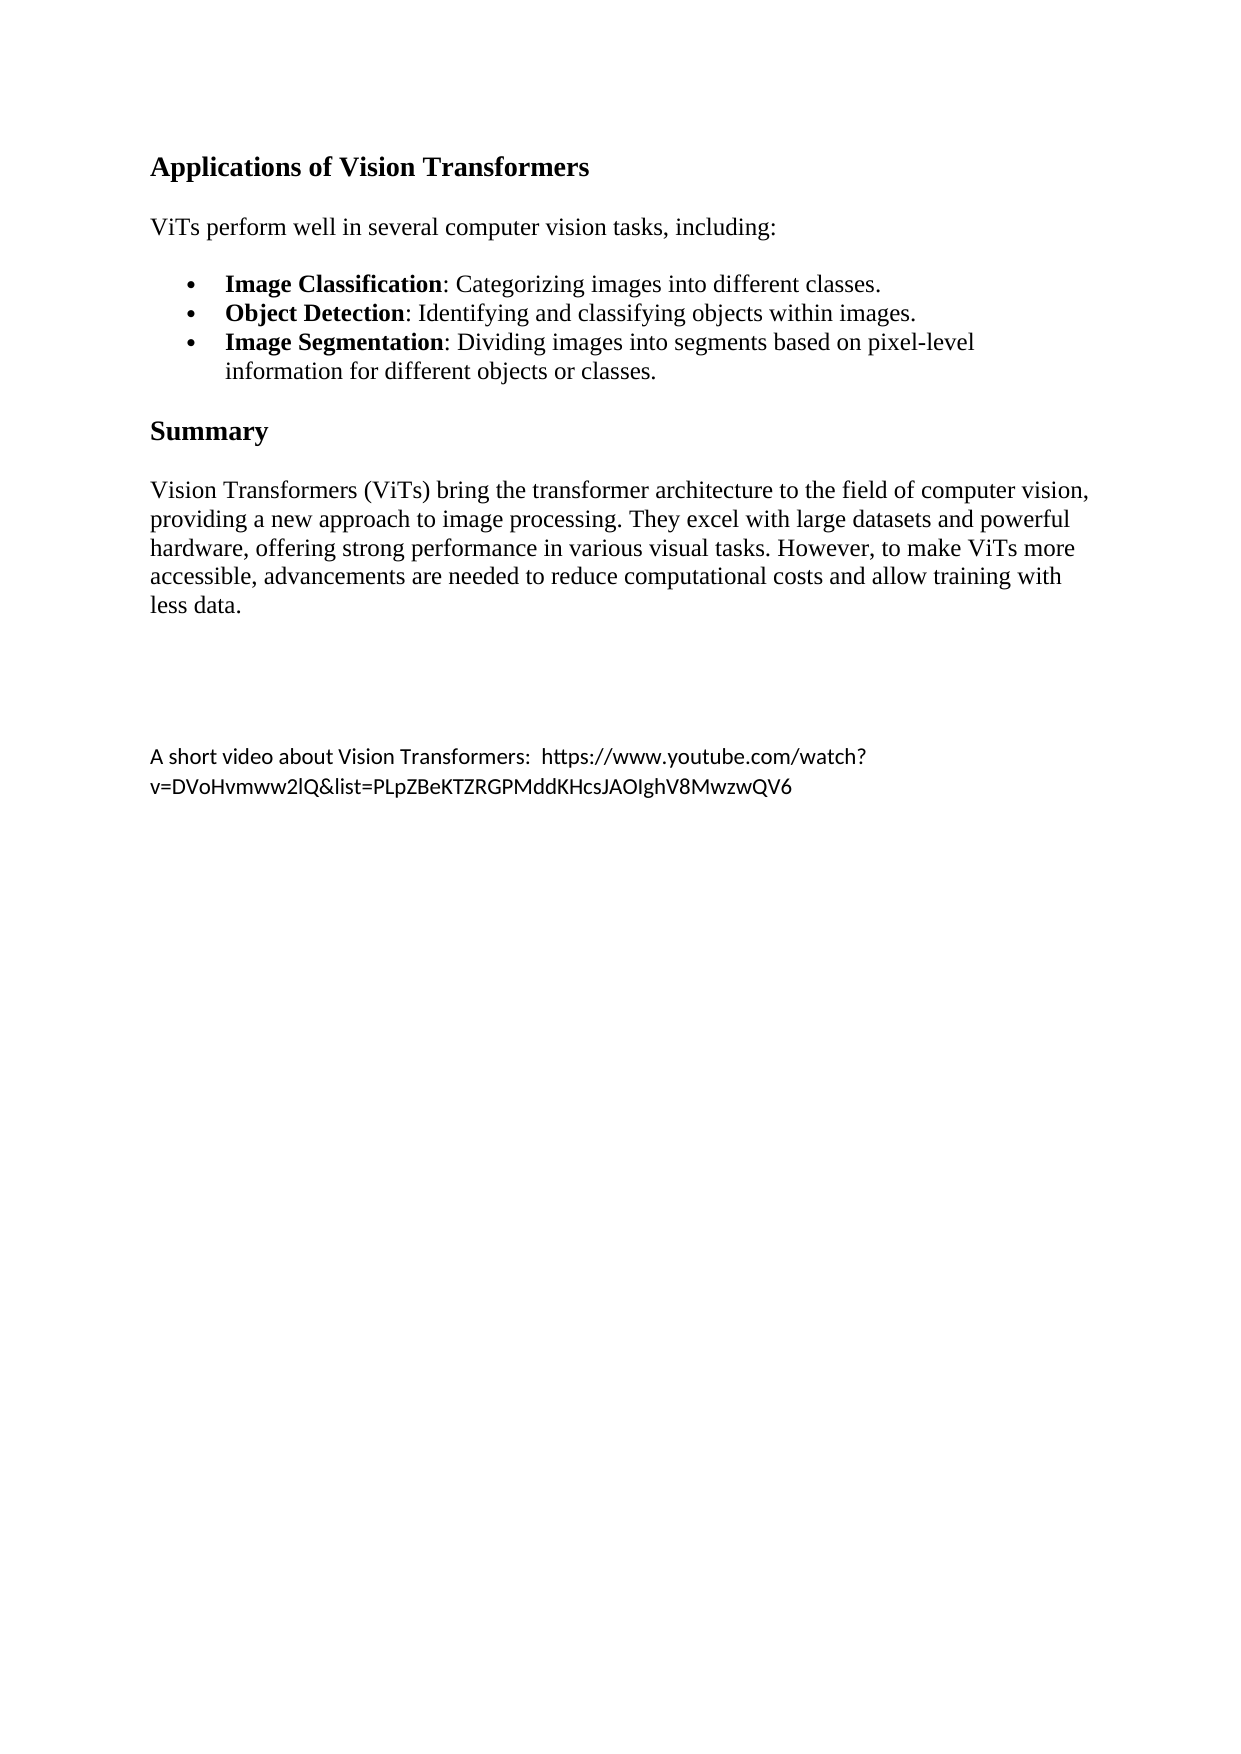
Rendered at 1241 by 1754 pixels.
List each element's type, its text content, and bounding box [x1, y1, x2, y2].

text Summary [150, 414, 1090, 446]
text ViTs perform well in several computer vision tasks, including: [150, 212, 1090, 240]
text A short video about Vision Transformers: https://www.youtube.com/watch?v=DVoHvmww2lQ&list=PLpZBeKTZRGPMddKHcsJAOIghV8MwzwQV6 [150, 742, 1090, 800]
text Vision Transformers (ViTs) bring the transformer architecture to the field of computer vision, providing a new approach to image processing. They excel with large datasets and powerful hardware, offering strong performance in various visual tasks. However, to make ViTs more accessible, advancements are needed to reduce computational costs and allow training with less data. [150, 475, 1090, 619]
list Image Classification: Categorizing images into different classes. [187, 269, 1090, 298]
list Image Segmentation: Dividing images into segments based on pixel-level information for different objects or classes. [187, 327, 1090, 384]
list Object Detection: Identifying and classifying objects within images. [187, 298, 1090, 327]
text Applications of Vision Transformers [150, 150, 1090, 182]
